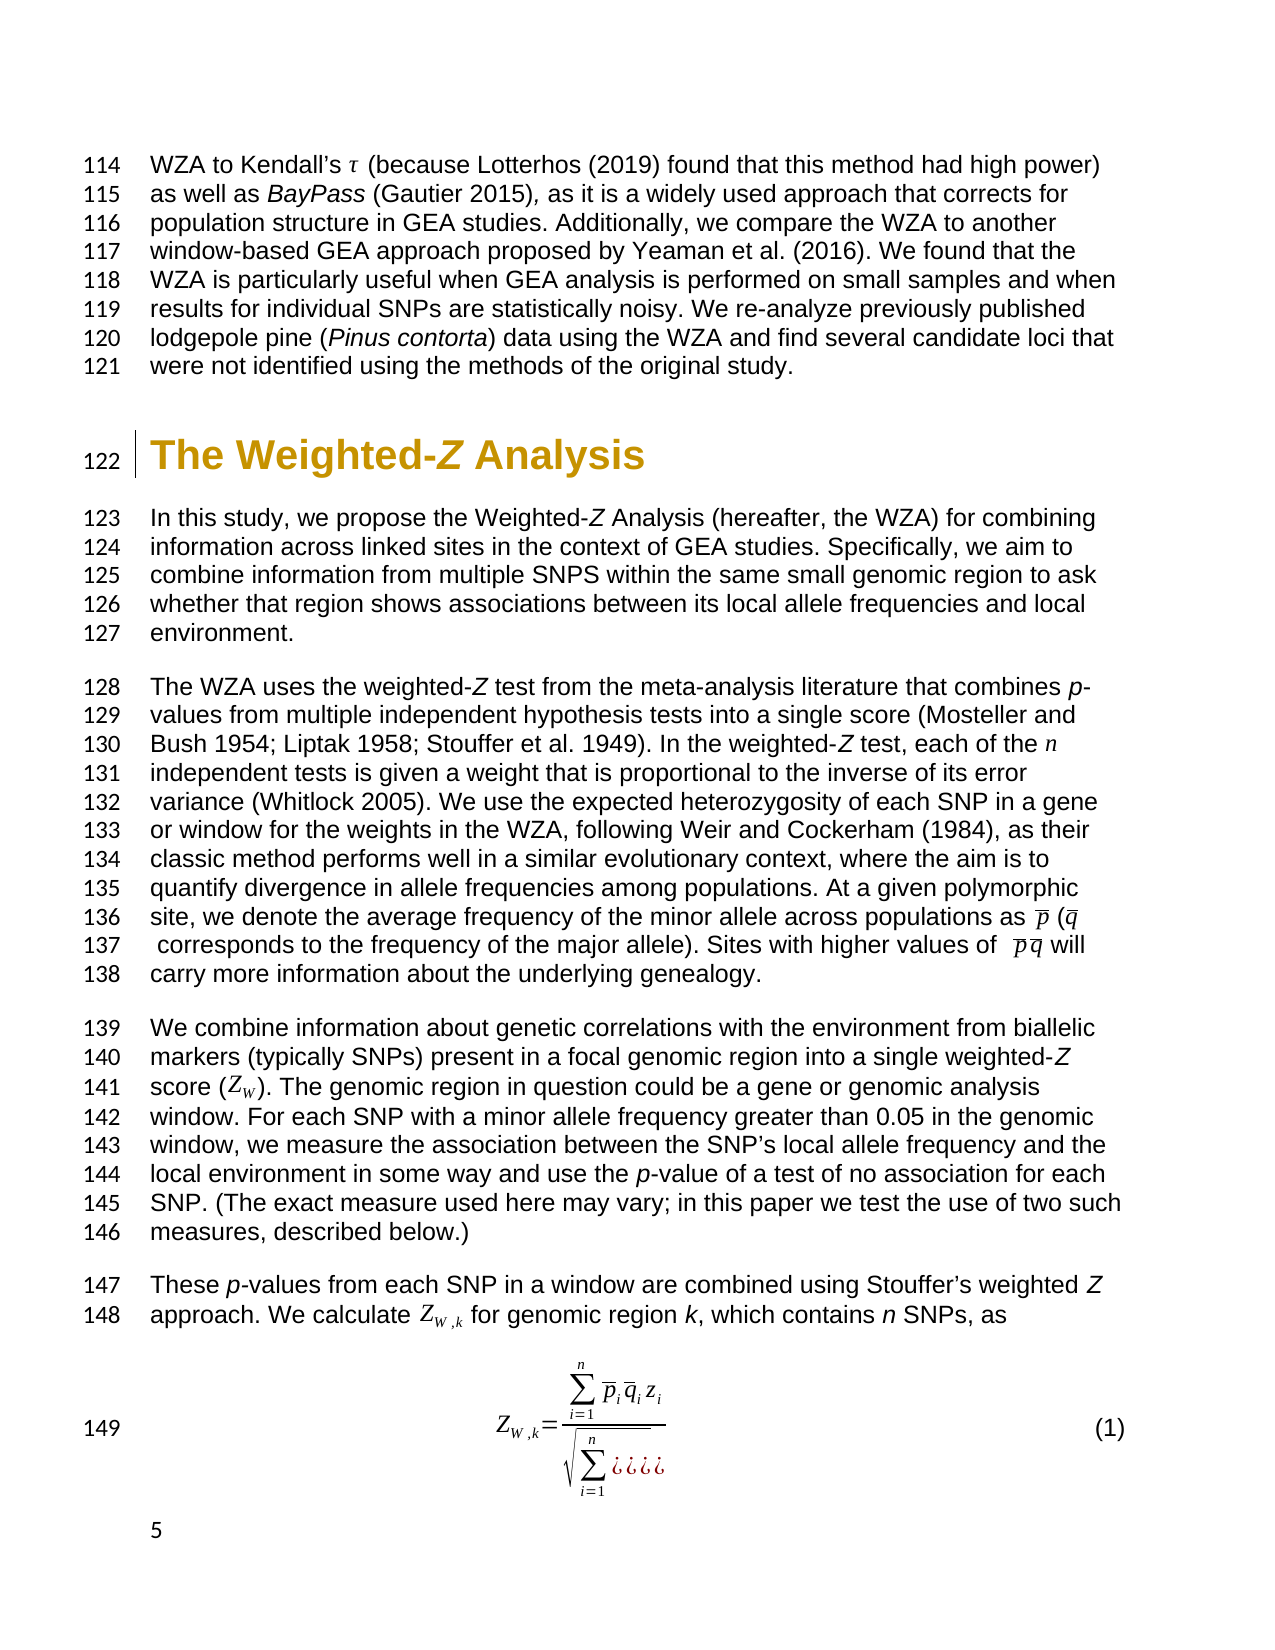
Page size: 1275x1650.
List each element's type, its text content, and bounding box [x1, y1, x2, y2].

text (1) [150, 1356, 1125, 1499]
text These p-values from each SNP in a window are combined using Stouffer’s weighted Z approach. We calculate for genomic region k, which contains n SNPs, as [150, 1271, 1125, 1331]
text We combine information about genetic correlations with the environment from biallelic markers (typically SNPs) present in a focal genomic region into a single weighted-Z score (). The genomic region in question could be a gene or genomic analysis window. For each SNP with a minor allele frequency greater than 0.05 in the genomic window, we measure the association between the SNP’s local allele frequency and the local environment in some way and use the p-value of a test of no association for each SNP. (The exact measure used here may vary; in this paper we test the use of two such measures, described below.) [150, 1013, 1125, 1246]
subtitle The Weighted-Z Analysis [150, 430, 1125, 478]
text The WZA uses the weighted-Z test from the meta-analysis literature that combines p-values from multiple independent hypothesis tests into a single score (Mosteller and Bush 1954; Liptak 1958; Stouffer et al. 1949). In the weighted-Z test, each of the independent tests is given a weight that is proportional to the inverse of its error variance (Whitlock 2005). We use the expected heterozygosity of each SNP in a gene or window for the weights in the WZA, following Weir and Cockerham (1984), as their classic method performs well in a similar evolutionary context, where the aim is to quantify divergence in allele frequencies among populations. At a given polymorphic site, we denote the average frequency of the minor allele across populations as ( corresponds to the frequency of the major allele). Sites with higher values of will carry more information about the underlying genealogy. [150, 672, 1125, 988]
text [150, 150, 1125, 380]
text In this study, we propose the Weighted-Z Analysis (hereafter, the WZA) for combining information across linked sites in the context of GEA studies. Specifically, we aim to combine information from multiple SNPS within the same small genomic region to ask whether that region shows associations between its local allele frequencies and local environment. [150, 503, 1125, 647]
